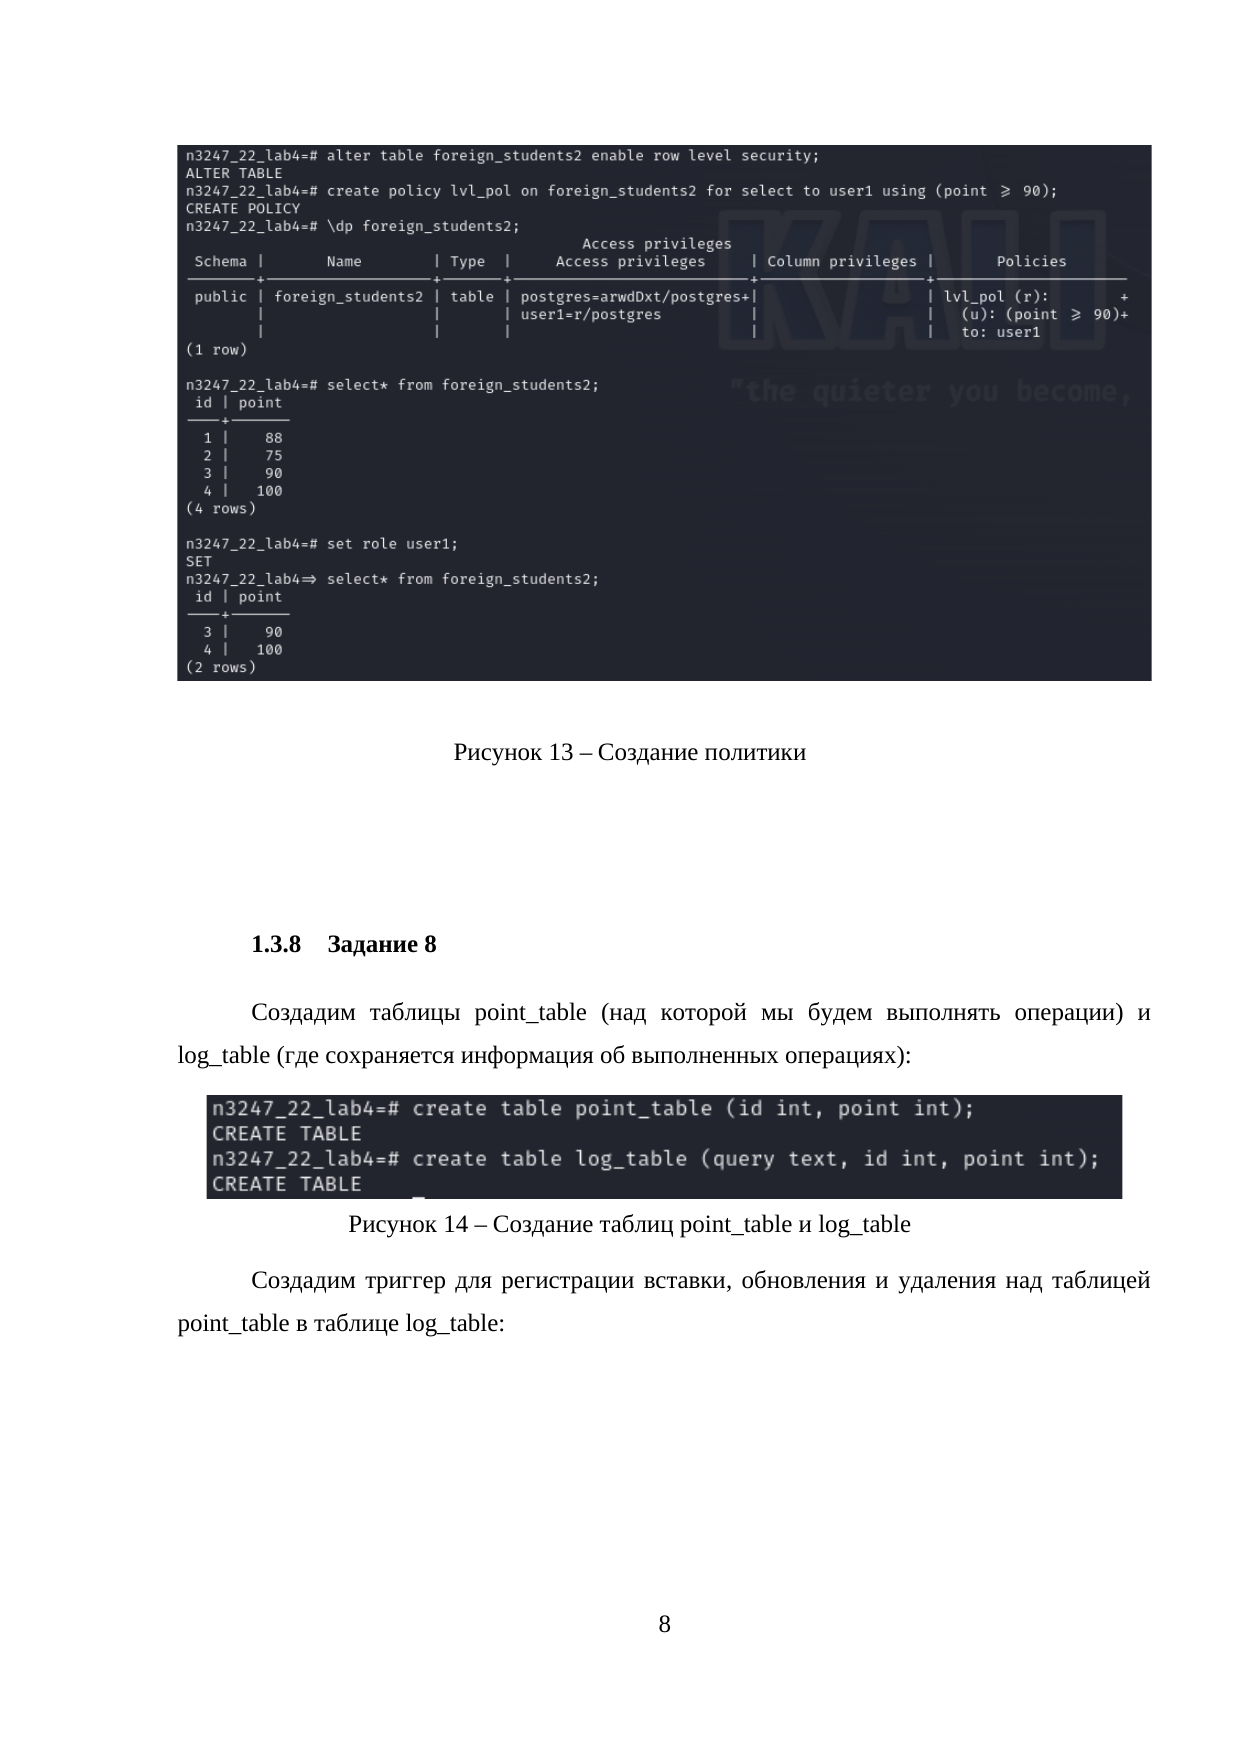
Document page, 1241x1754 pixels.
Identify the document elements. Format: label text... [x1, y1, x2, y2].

list Создание таблиц point_table и log_table [177, 1209, 1152, 1238]
text Создадим триггер для регистрации вставки, обновления и удаления над таблицей point_table в таблице log_table: [177, 1265, 1152, 1337]
picture [206, 1095, 1123, 1199]
subtitle Задание 8 [251, 929, 1093, 958]
picture [177, 145, 1152, 681]
list Создание политики [177, 737, 1152, 766]
text Создадим таблицы point_table (над которой мы будем выполнять операции) и log_table (где сохраняется информация об выполненных операциях): [177, 997, 1152, 1069]
